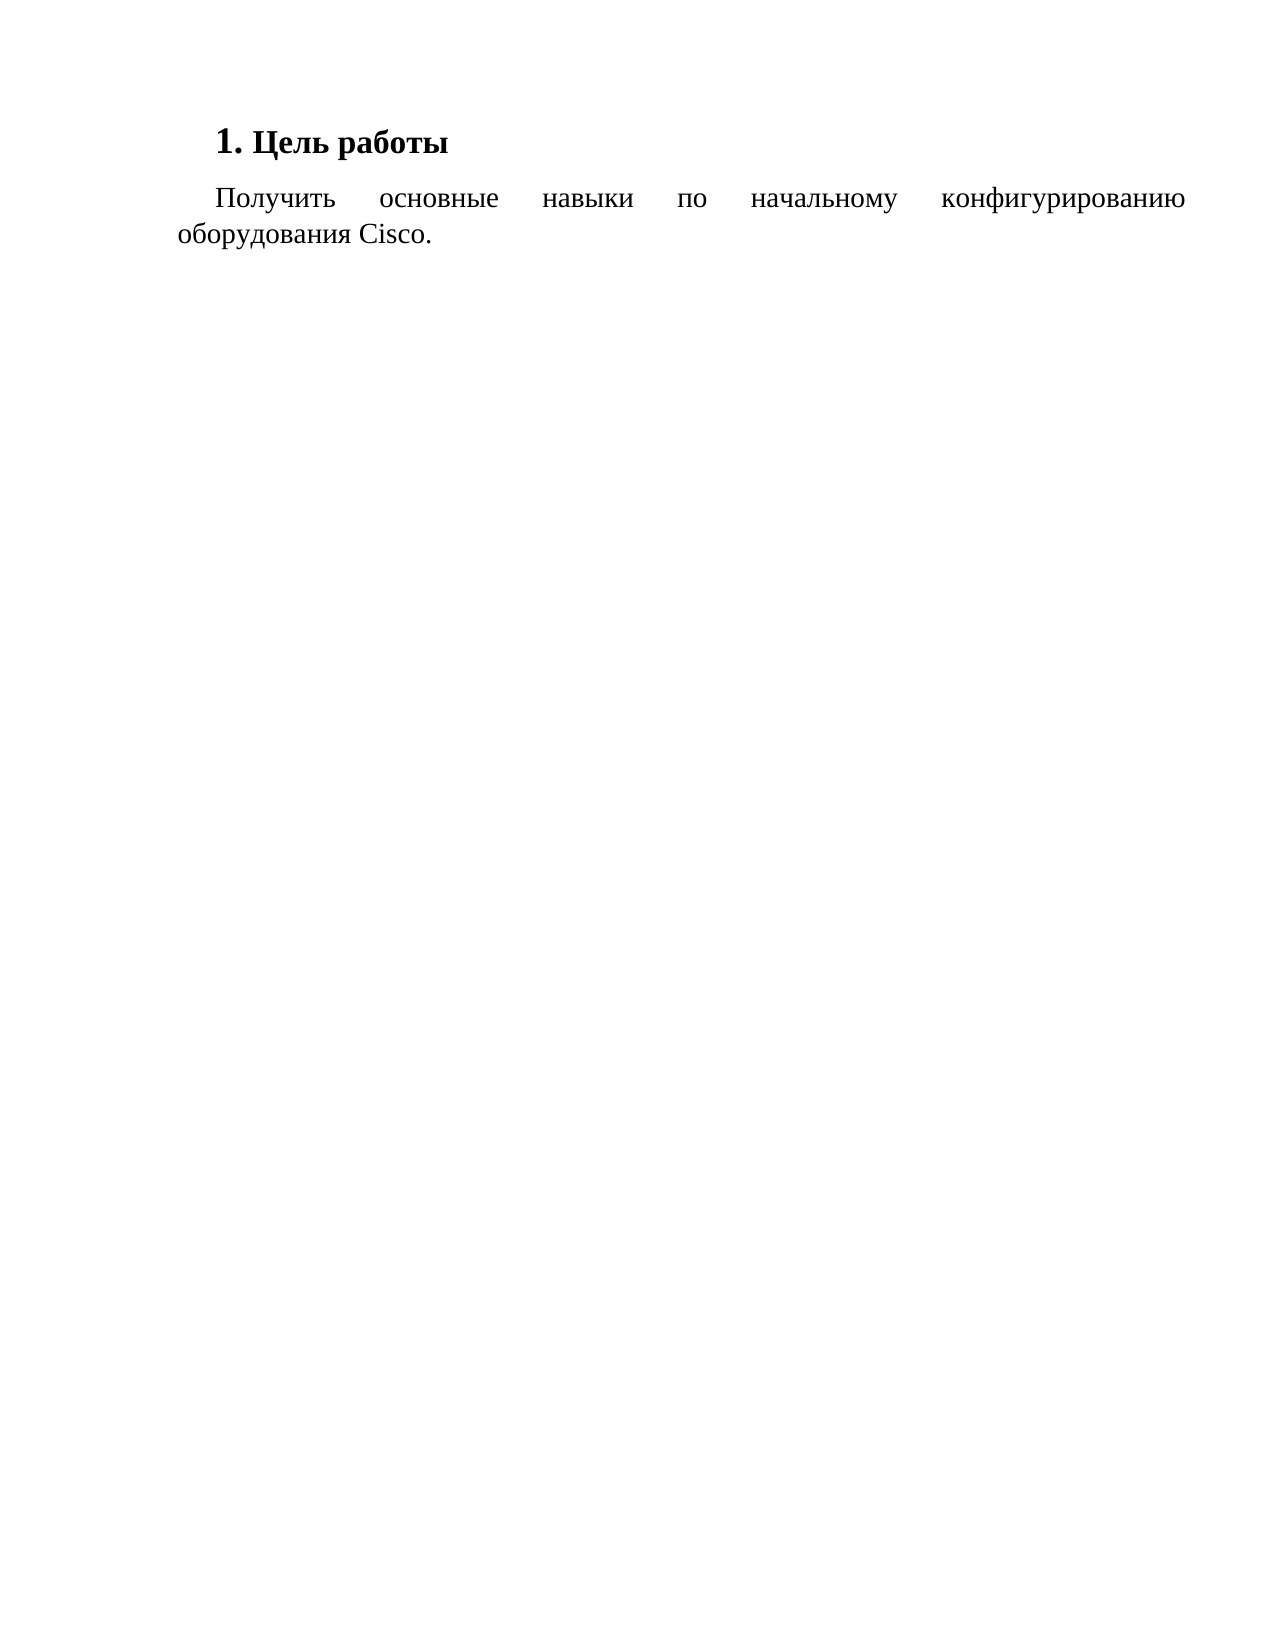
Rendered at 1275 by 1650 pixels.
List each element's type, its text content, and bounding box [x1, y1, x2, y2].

list Цель работы [215, 118, 1186, 161]
text Получить основные навыки по начальному конфигурированию оборудования Cisco. [177, 180, 1186, 250]
